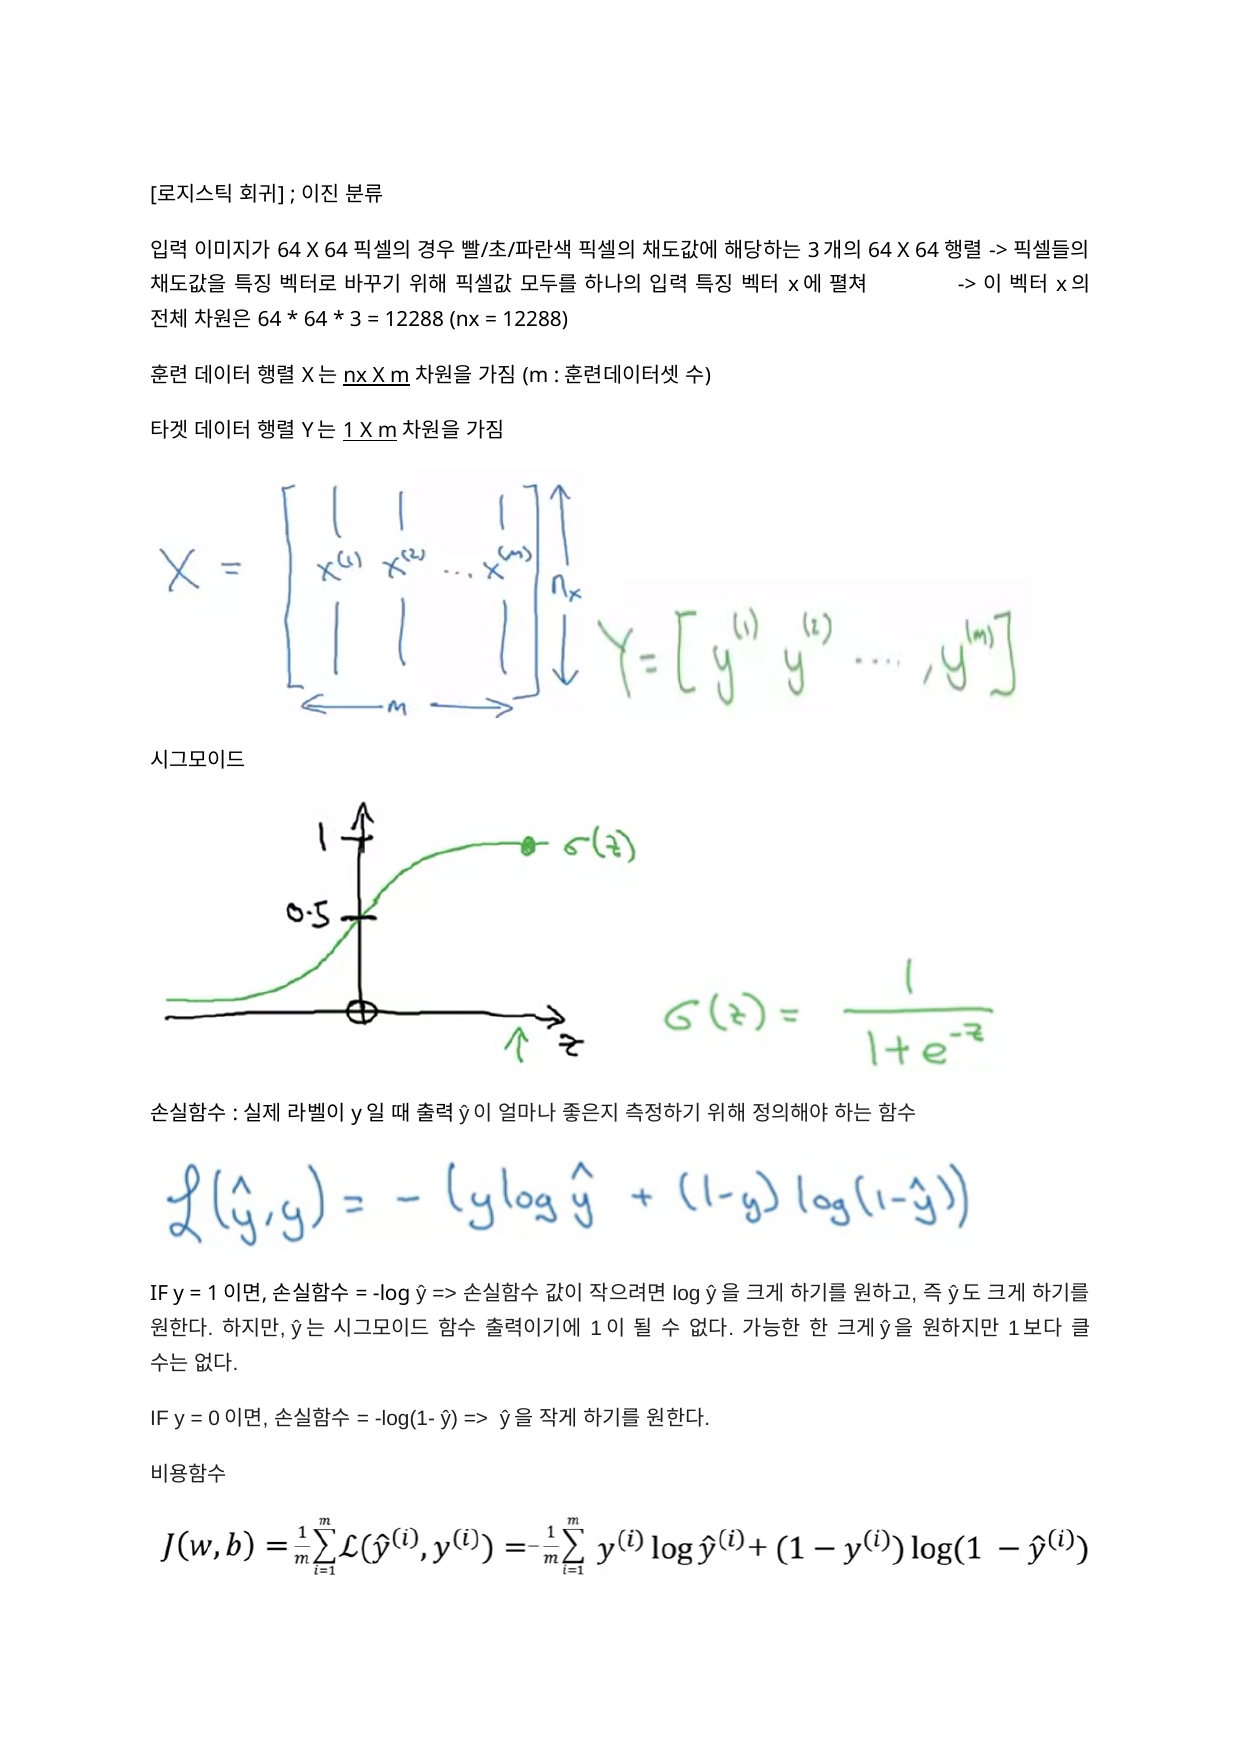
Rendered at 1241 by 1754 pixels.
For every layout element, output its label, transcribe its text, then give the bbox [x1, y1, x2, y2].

picture [150, 1512, 1091, 1581]
picture [150, 469, 1033, 718]
picture [150, 1151, 982, 1252]
text 타겟 데이터 행렬 Y는 1 X m 차원을 가짐 [150, 414, 1090, 444]
text IF y = 1이면, 손실함수 = -log ŷ => 손실함수 값이 작으려면 log ŷ을 크게 하기를 원하고, 즉 ŷ도 크게 하기를 원한다. 하지만, ŷ는 시그모이드 함수 출력이기에 1이 될 수 없다. 가능한 한 크게 ŷ을 원하지만 1보다 클 수는 없다. [150, 1277, 1090, 1376]
picture [155, 798, 637, 1071]
text 시그모이드 [150, 743, 1090, 773]
text IF y = 0이면, 손실함수 = -log(1- ŷ) => ŷ을 작게 하기를 원한다. [150, 1402, 1090, 1432]
text 입력 이미지가 64 X 64 픽셀의 경우 빨/초/파란색 픽셀의 채도값에 해당하는 3개의 64 X 64 행렬 -> 픽셀들의 채도값을 특징 벡터로 바꾸기 위해 픽셀값 모두를 하나의 입력 특징 벡터 x에 펼쳐 -> 이 벡터 x의 전체 차원은 64 * 64 * 3 = 12288 (nx = 12288) [150, 233, 1090, 333]
text 훈련 데이터 행렬 X는 nx X m 차원을 가짐 (m : 훈련데이터셋 수) [150, 358, 1090, 388]
text [로지스틱 회귀] ; 이진 분류 [150, 177, 1090, 207]
text 손실함수 : 실제 라벨이 y일 때 출력 ŷ이 얼마나 좋은지 측정하기 위해 정의해야 하는 함수 [150, 1096, 1090, 1126]
text 비용함수 [150, 1457, 1090, 1487]
picture [642, 947, 1003, 1071]
